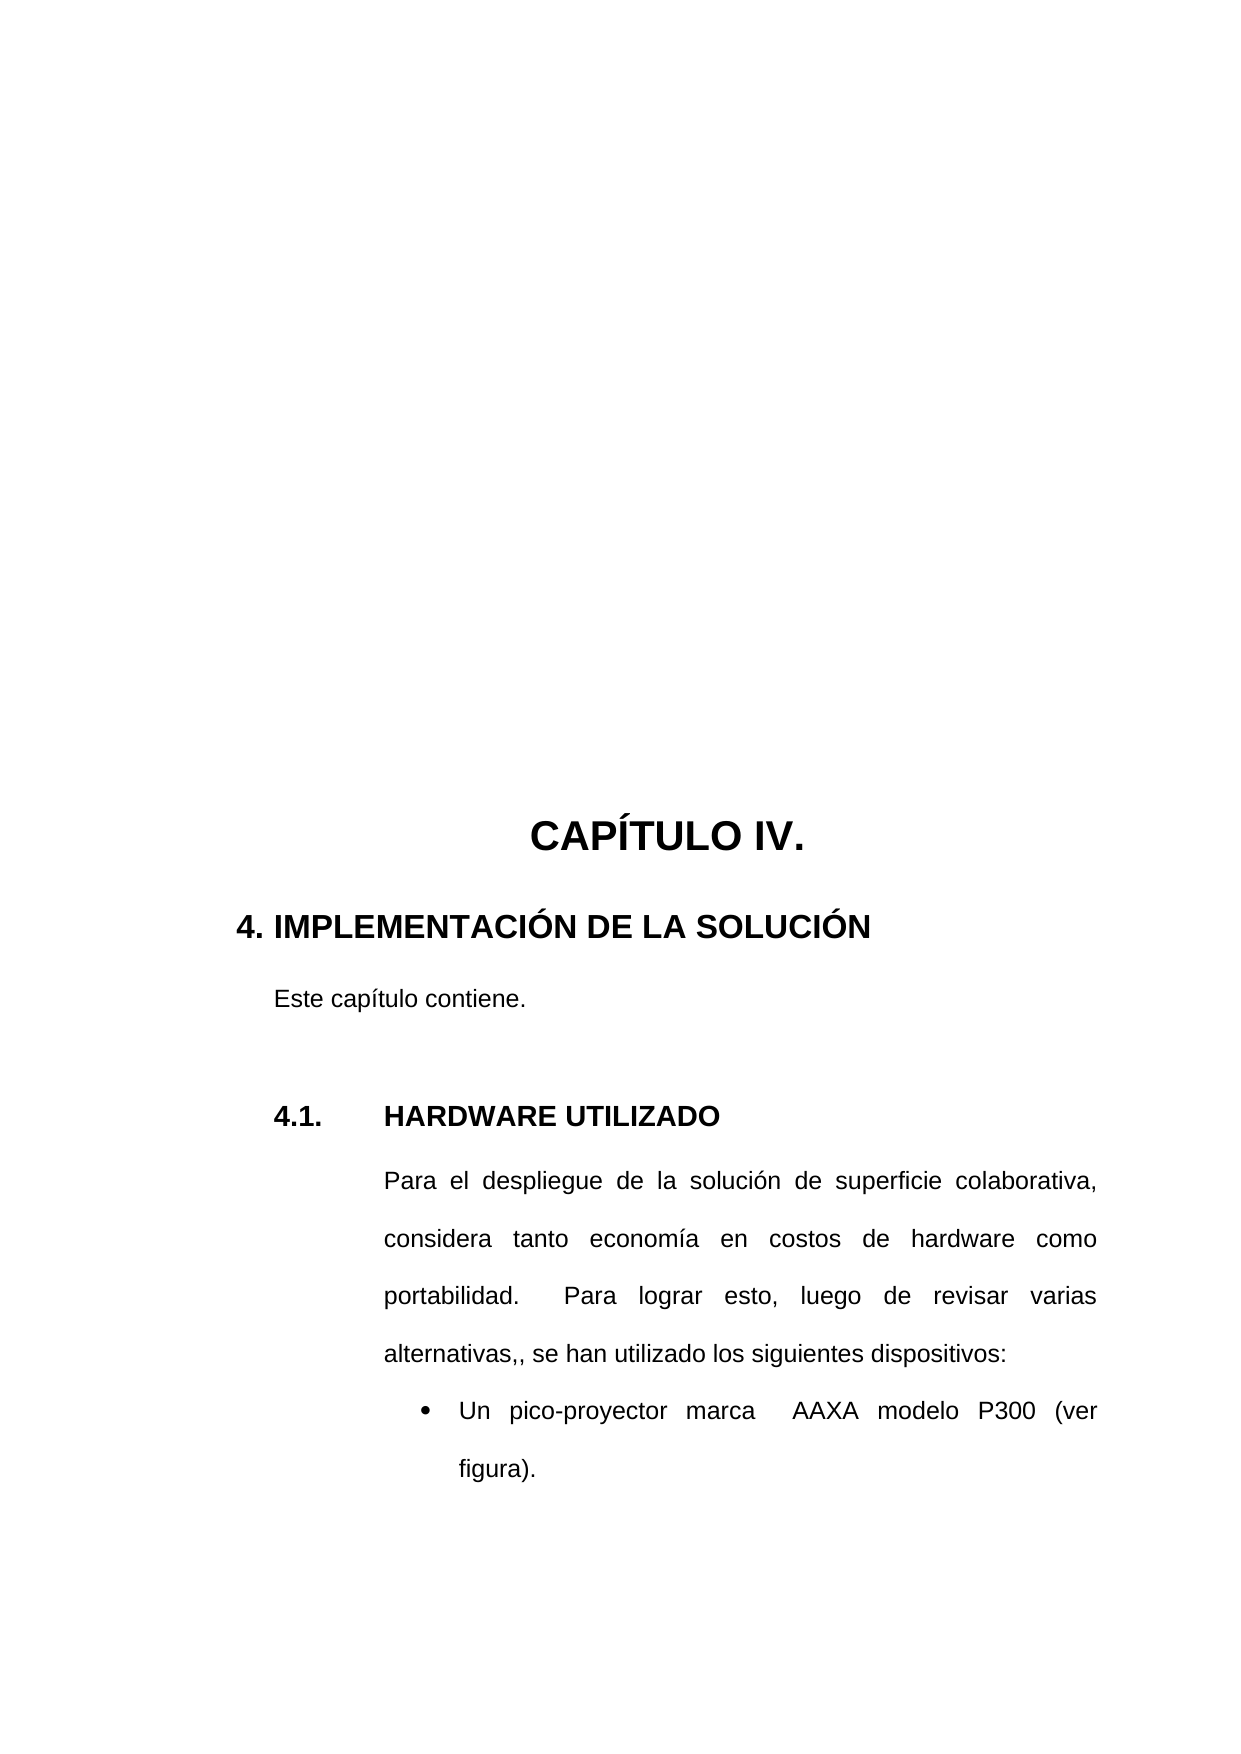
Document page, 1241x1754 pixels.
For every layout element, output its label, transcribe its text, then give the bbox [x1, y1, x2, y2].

text Para el despliegue de la solución de superficie colaborativa, considera tanto economía en costos de hardware como portabilidad. Para lograr esto, luego de revisar varias alternativas,, se han utilizado los siguientes dispositivos: [384, 1166, 1098, 1367]
text IMPLEMENTACIÓN DE LA SOLUCIÓN [236, 907, 1098, 946]
text CAPÍTULO IV. [236, 811, 1098, 859]
text HARDWARE UTILIZADO [274, 1099, 1098, 1132]
list Un pico-proyector marca AAXA modelo P300 (ver figura). [421, 1396, 1098, 1482]
text Este capítulo contiene. [274, 984, 1098, 1013]
